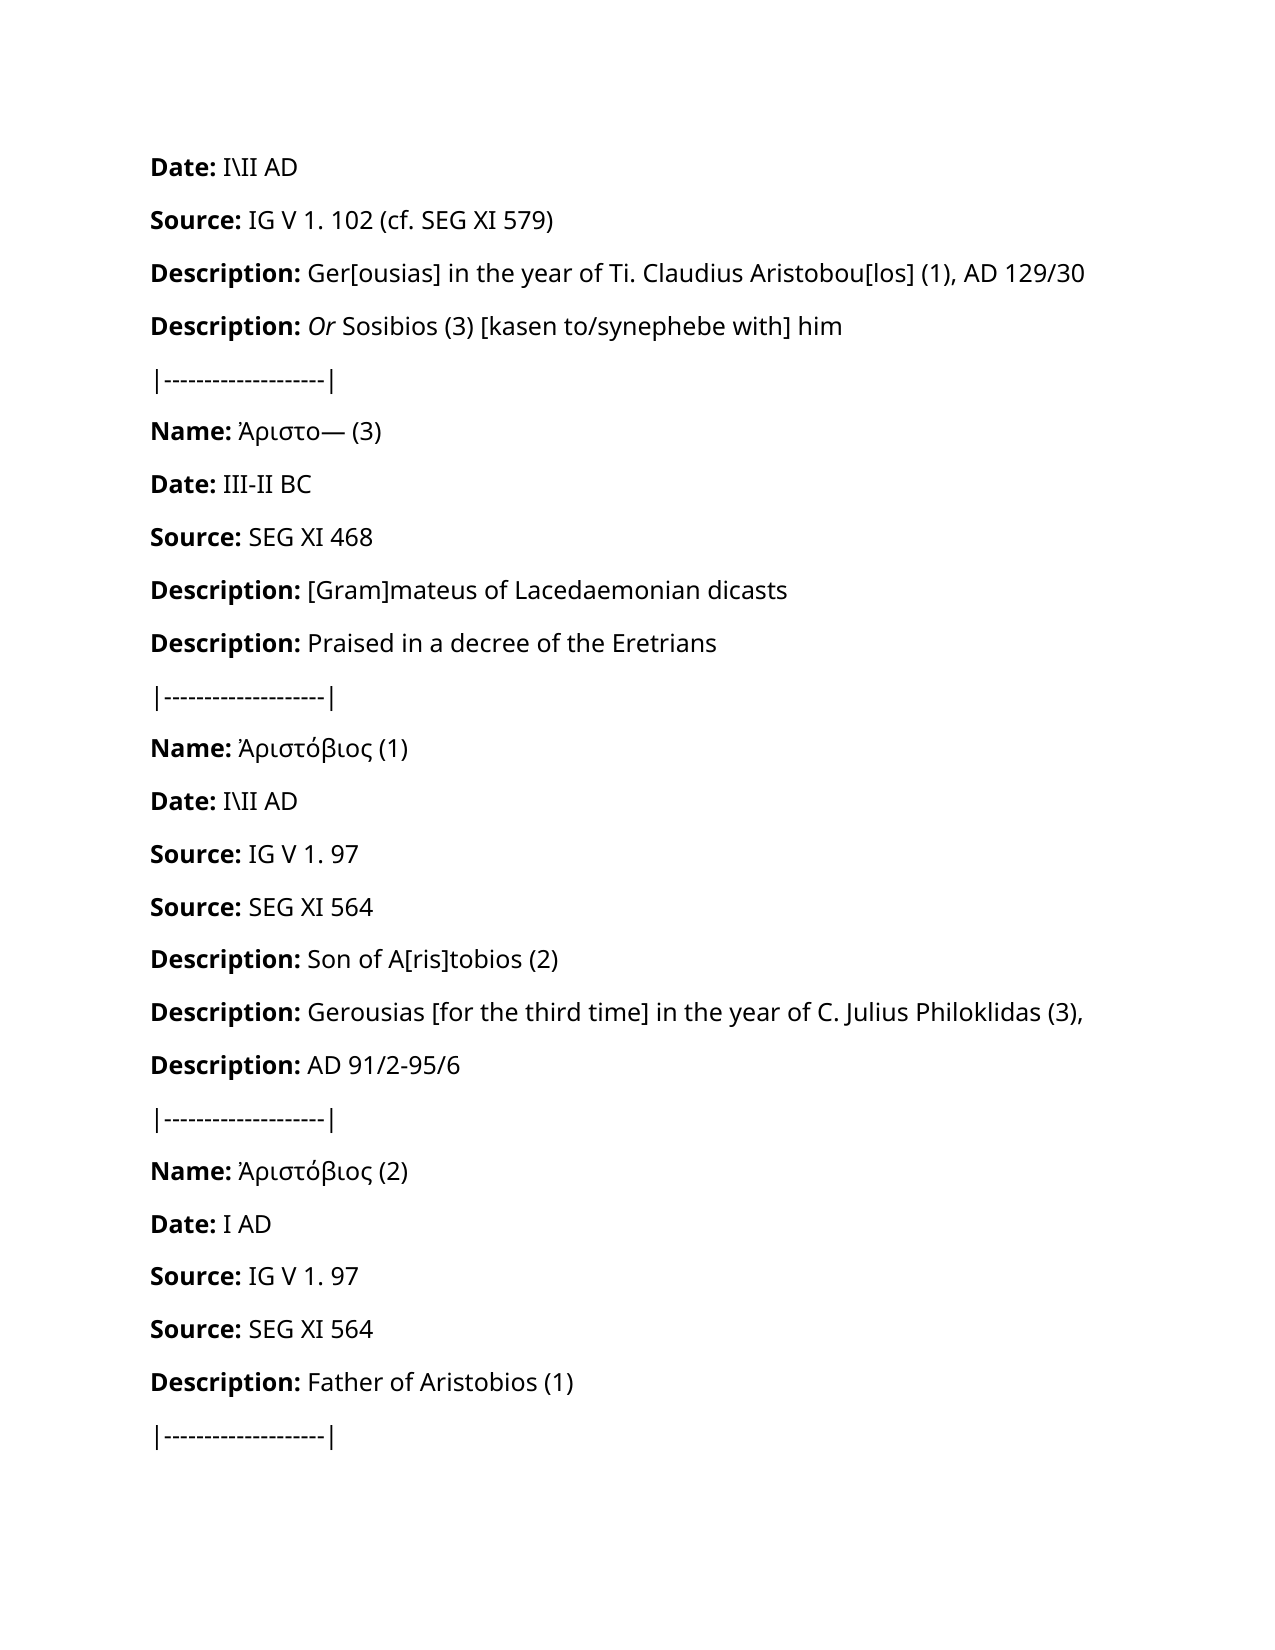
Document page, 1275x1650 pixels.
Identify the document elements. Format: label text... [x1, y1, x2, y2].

text Name: Ἀριστόβιος (1) [150, 731, 1125, 765]
text Description: Gerousias [for the third time] in the year of C. Julius Philoklidas (3), [150, 995, 1125, 1029]
text Name: Ἀριστο— (3) [150, 414, 1125, 448]
text |--------------------| [150, 1417, 1125, 1452]
text Date: I\II AD [150, 784, 1125, 818]
text Source: IG V 1. 102 (cf. SEG XI 579) [150, 203, 1125, 237]
text Date: III-II BC [150, 467, 1125, 501]
text Description: [Gram]mateus of Lacedaemonian dicasts [150, 572, 1125, 607]
text Date: I\II AD [150, 150, 1125, 184]
text Description: Ger[ousias] in the year of Ti. Claudius Aristobou[los] (1), AD 129/30 [150, 256, 1125, 290]
text Description: Or Sosibios (3) [kasen to/synephebe with] him [150, 308, 1125, 342]
text Date: I AD [150, 1206, 1125, 1240]
text Source: IG V 1. 97 [150, 837, 1125, 871]
text |--------------------| [150, 678, 1125, 712]
text |--------------------| [150, 361, 1125, 395]
text Description: Father of Aristobios (1) [150, 1365, 1125, 1399]
text |--------------------| [150, 1101, 1125, 1135]
text Source: IG V 1. 97 [150, 1259, 1125, 1293]
text Description: Praised in a decree of the Eretrians [150, 625, 1125, 659]
text Source: SEG XI 468 [150, 520, 1125, 554]
text Description: Son of A[ris]tobios (2) [150, 942, 1125, 976]
text Source: SEG XI 564 [150, 889, 1125, 923]
text Name: Ἀριστόβιος (2) [150, 1153, 1125, 1187]
text Description: AD 91/2-95/6 [150, 1048, 1125, 1082]
text Source: SEG XI 564 [150, 1312, 1125, 1346]
